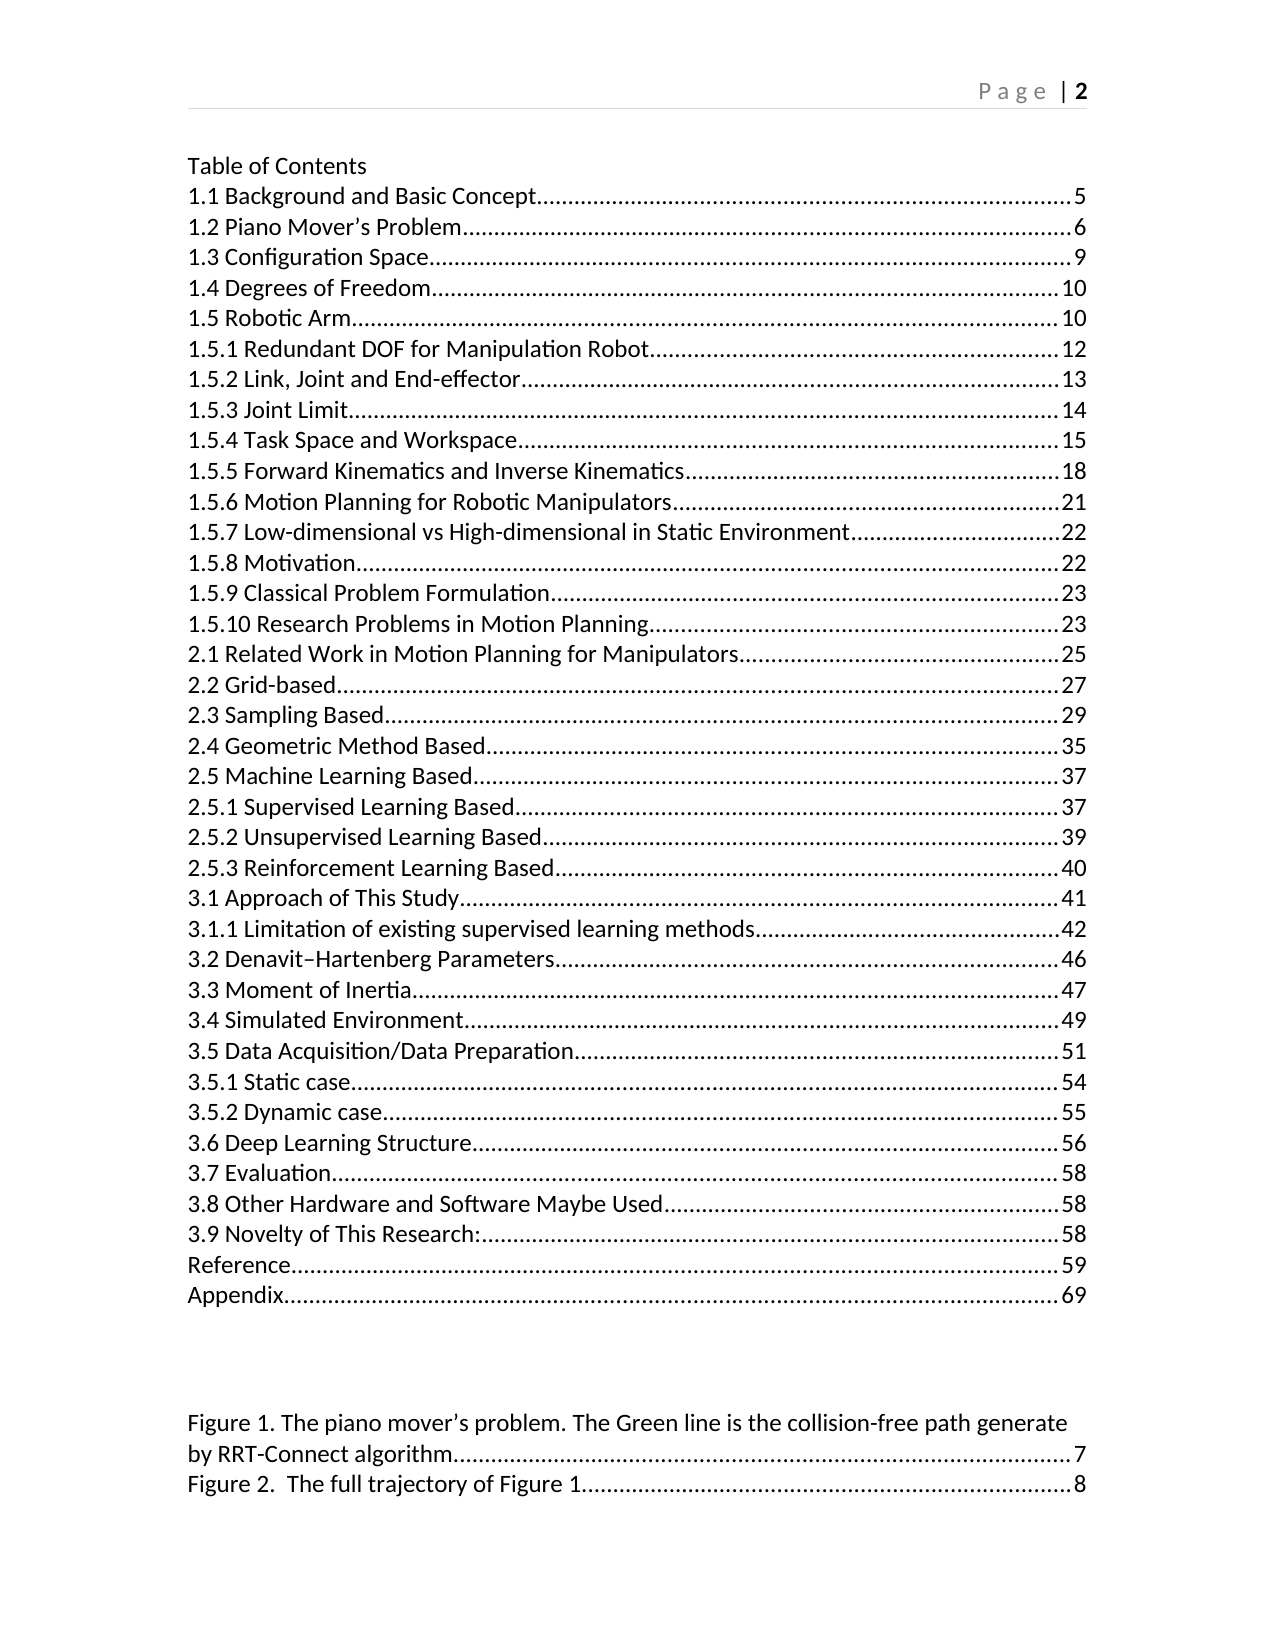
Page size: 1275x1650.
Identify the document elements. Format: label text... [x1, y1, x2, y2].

text Figure 2. The full trajectory of Figure 1. 8 [187, 1468, 1087, 1499]
text Figure 1. The piano mover’s problem. The Green line is the collision-free path generate by RRT-Connect algorithm. 7 [187, 1407, 1087, 1468]
